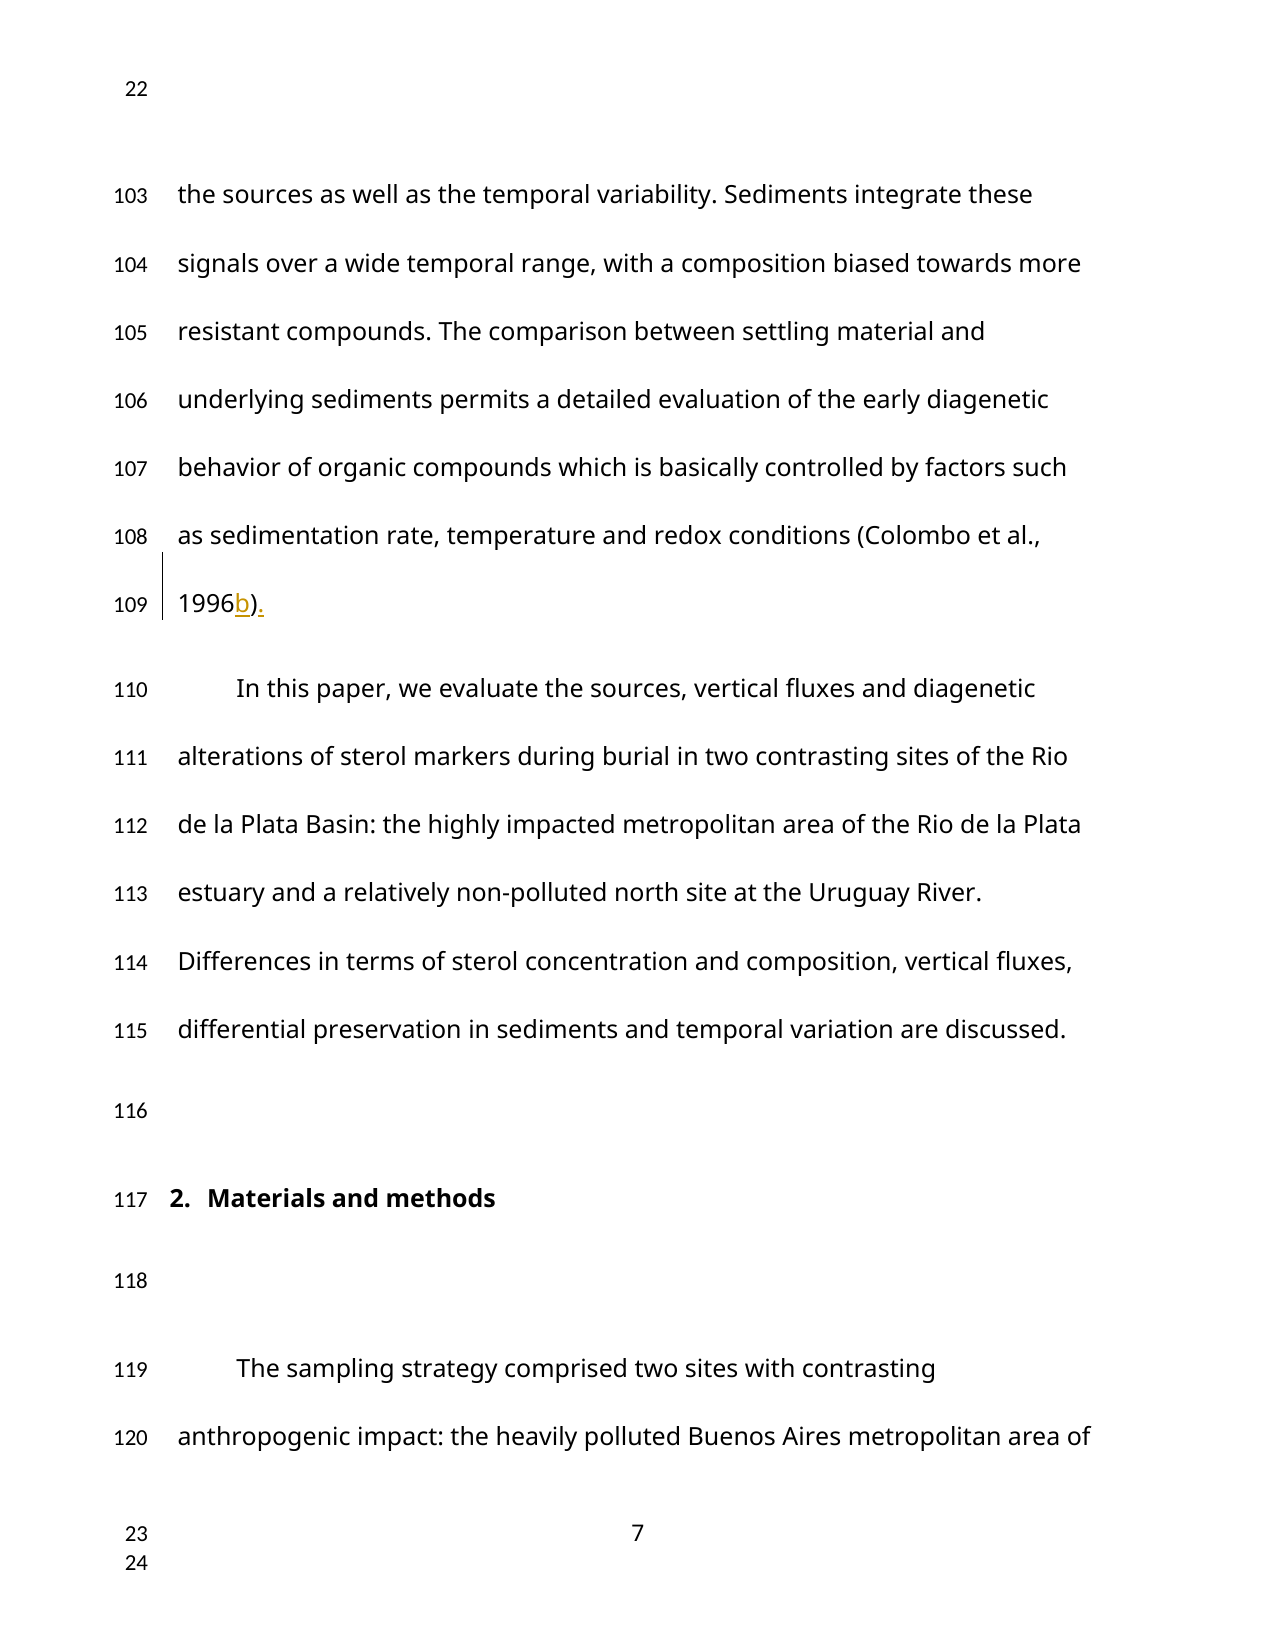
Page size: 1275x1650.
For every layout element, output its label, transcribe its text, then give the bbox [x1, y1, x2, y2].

text In this paper, we evaluate the sources, vertical fluxes and diagenetic alterations of sterol markers during burial in two contrasting sites of the Rio de la Plata Basin: the highly impacted metropolitan area of the Rio de la Plata estuary and a relatively non-polluted north site at the Uruguay River. Differences in terms of sterol concentration and composition, vertical fluxes, differential preservation in sediments and temporal variation are discussed. [177, 671, 1098, 1045]
list Materials and methods [169, 1181, 1098, 1215]
